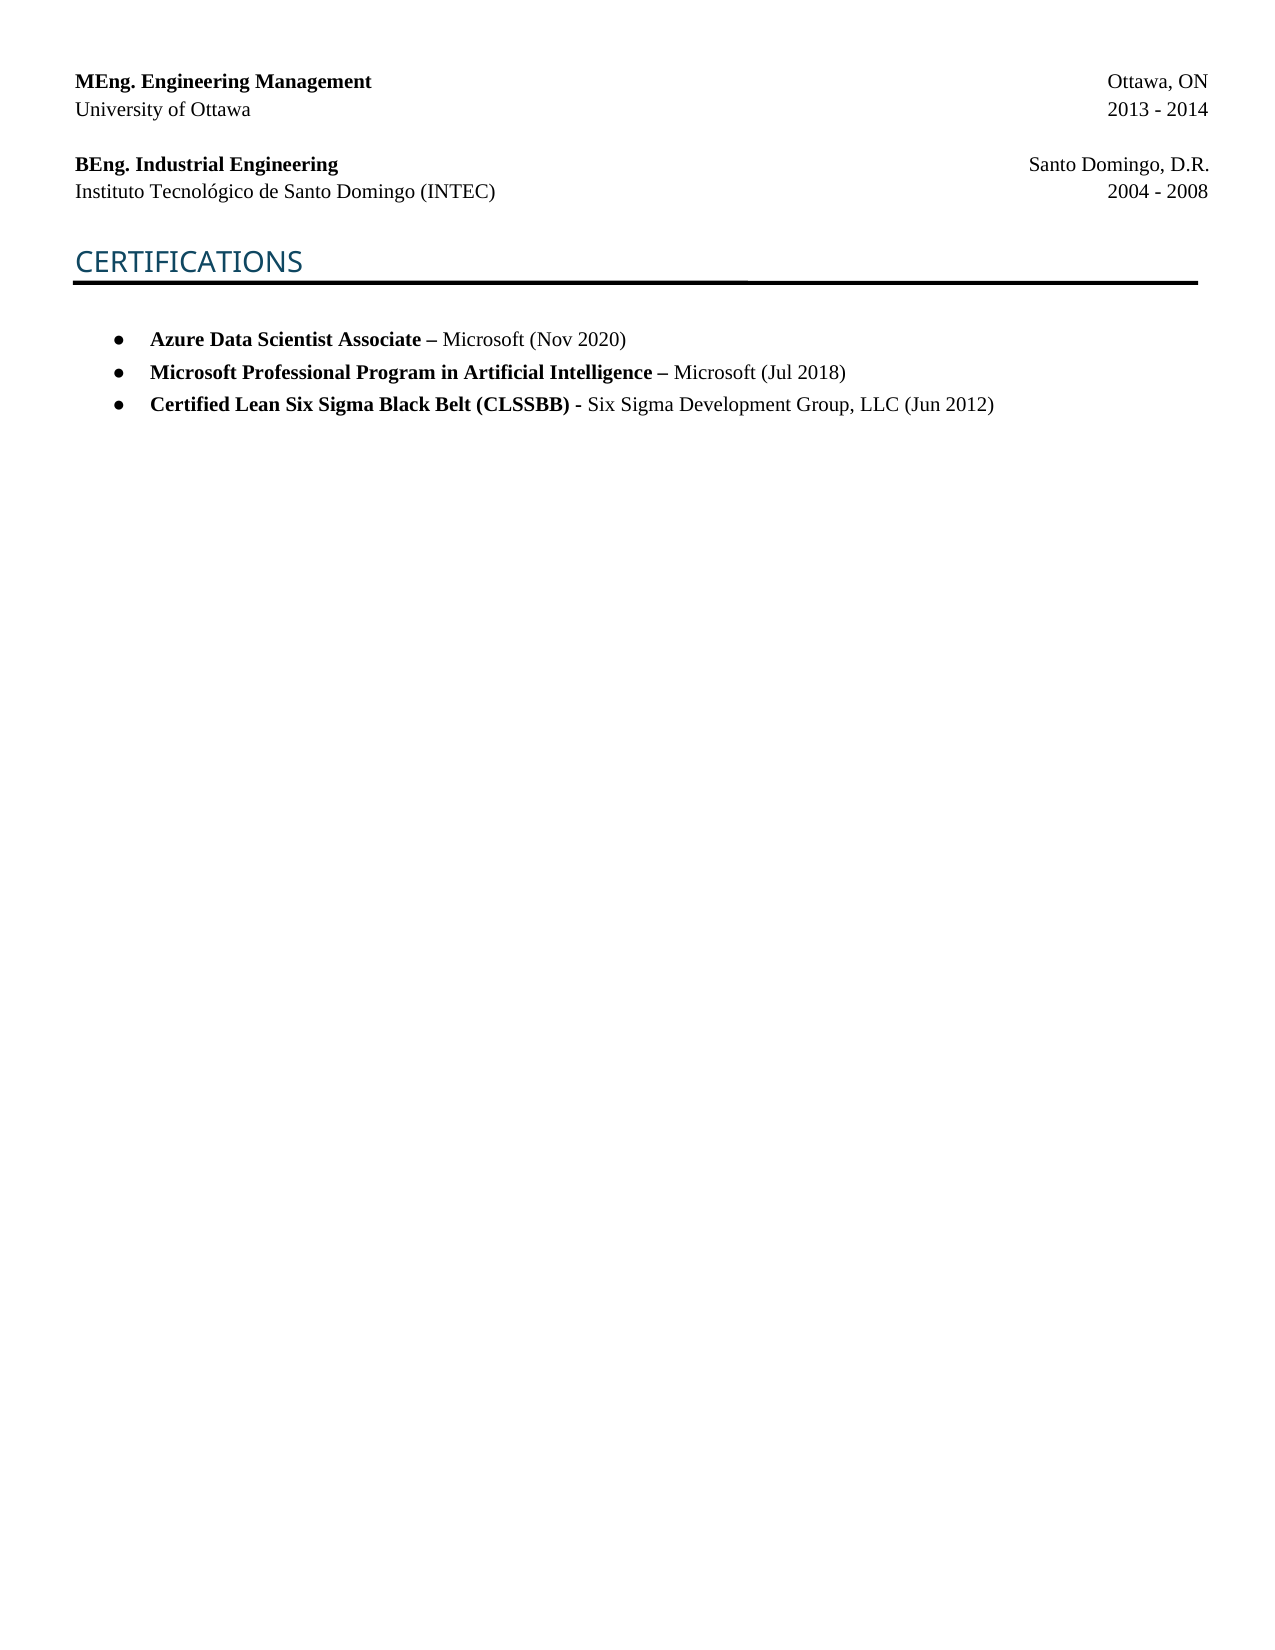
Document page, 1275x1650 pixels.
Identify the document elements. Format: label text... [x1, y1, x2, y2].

text BEng. Industrial Engineering Santo Domingo, D.R. [75, 152, 1210, 176]
text Instituto Tecnológico de Santo Domingo (INTEC) 2004 - 2008 [75, 179, 1210, 203]
subtitle CERTIFICATIONS [64, 241, 1210, 281]
list Azure Data Scientist Associate – Microsoft (Nov 2020) [112, 327, 1210, 351]
text MEng. Engineering Management Ottawa, ON [75, 69, 1210, 93]
list Certified Lean Six Sigma Black Belt (CLSSBB) - Six Sigma Development Group, LLC (Jun 2012) [112, 392, 1210, 416]
text University of Ottawa 2013 - 2014 [75, 96, 1210, 121]
list Microsoft Professional Program in Artificial Intelligence – Microsoft (Jul 2018) [112, 359, 1210, 384]
